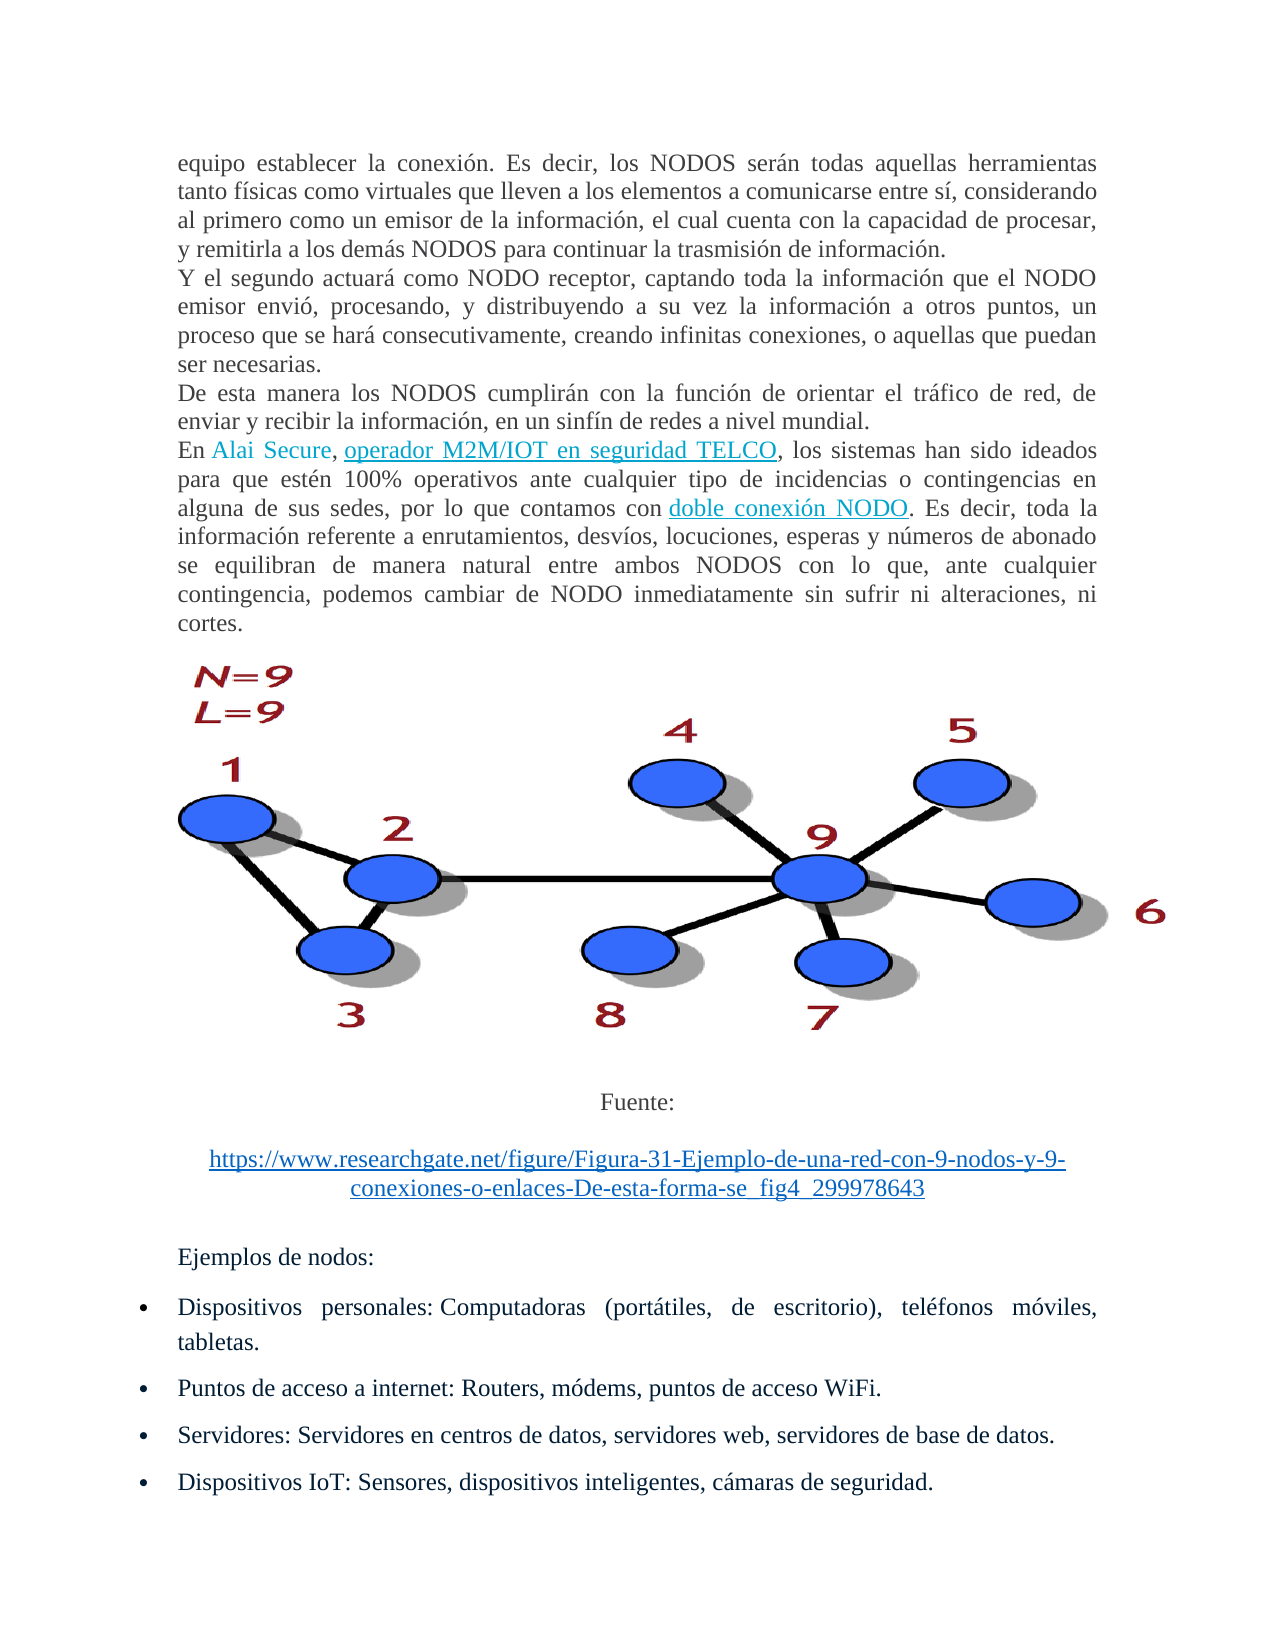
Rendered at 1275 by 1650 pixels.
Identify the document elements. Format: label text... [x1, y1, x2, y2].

list Dispositivos IoT: Sensores, dispositivos inteligentes, cámaras de seguridad. [140, 1462, 1098, 1496]
list Puntos de acceso a internet: Routers, módems, puntos de acceso WiFi. [140, 1368, 1098, 1402]
text https://www.researchgate.net/figure/Figura-31-Ejemplo-de-una-red-con-9-nodos-y-9-conexiones-o-enlaces-De-esta-forma-se_fig4_299978643 [177, 1144, 1098, 1202]
picture [177, 665, 1167, 1030]
text Fuente: [177, 1087, 1098, 1115]
text En Alai Secure, operador M2M/IOT en seguridad TELCO, los sistemas han sido ideados para que estén 100% operativos ante cualquier tipo de incidencias o contingencias en alguna de sus sedes, por lo que contamos con doble conexión NODO. Es decir, toda la información referente a enrutamientos, desvíos, locuciones, esperas y números de abonado se equilibran de manera natural entre ambos NODOS con lo que, ante cualquier contingencia, podemos cambiar de NODO inmediatamente sin sufrir ni alteraciones, ni cortes. [177, 435, 1098, 636]
list Servidores: Servidores en centros de datos, servidores web, servidores de base de datos. [140, 1415, 1098, 1449]
list Dispositivos personales: Computadoras (portátiles, de escritorio), teléfonos móviles, tabletas. [140, 1287, 1098, 1355]
text Y el segundo actuará como NODO receptor, captando toda la información que el NODO emisor envió, procesando, y distribuyendo a su vez la información a otros puntos, un proceso que se hará consecutivamente, creando infinitas conexiones, o aquellas que puedan ser necesarias. [177, 263, 1098, 378]
text Ejemplos de nodos: [177, 1230, 1098, 1271]
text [177, 148, 1098, 263]
text De esta manera los NODOS cumplirán con la función de orientar el tráfico de red, de enviar y recibir la información, en un sinfín de redes a nivel mundial. [177, 378, 1098, 435]
